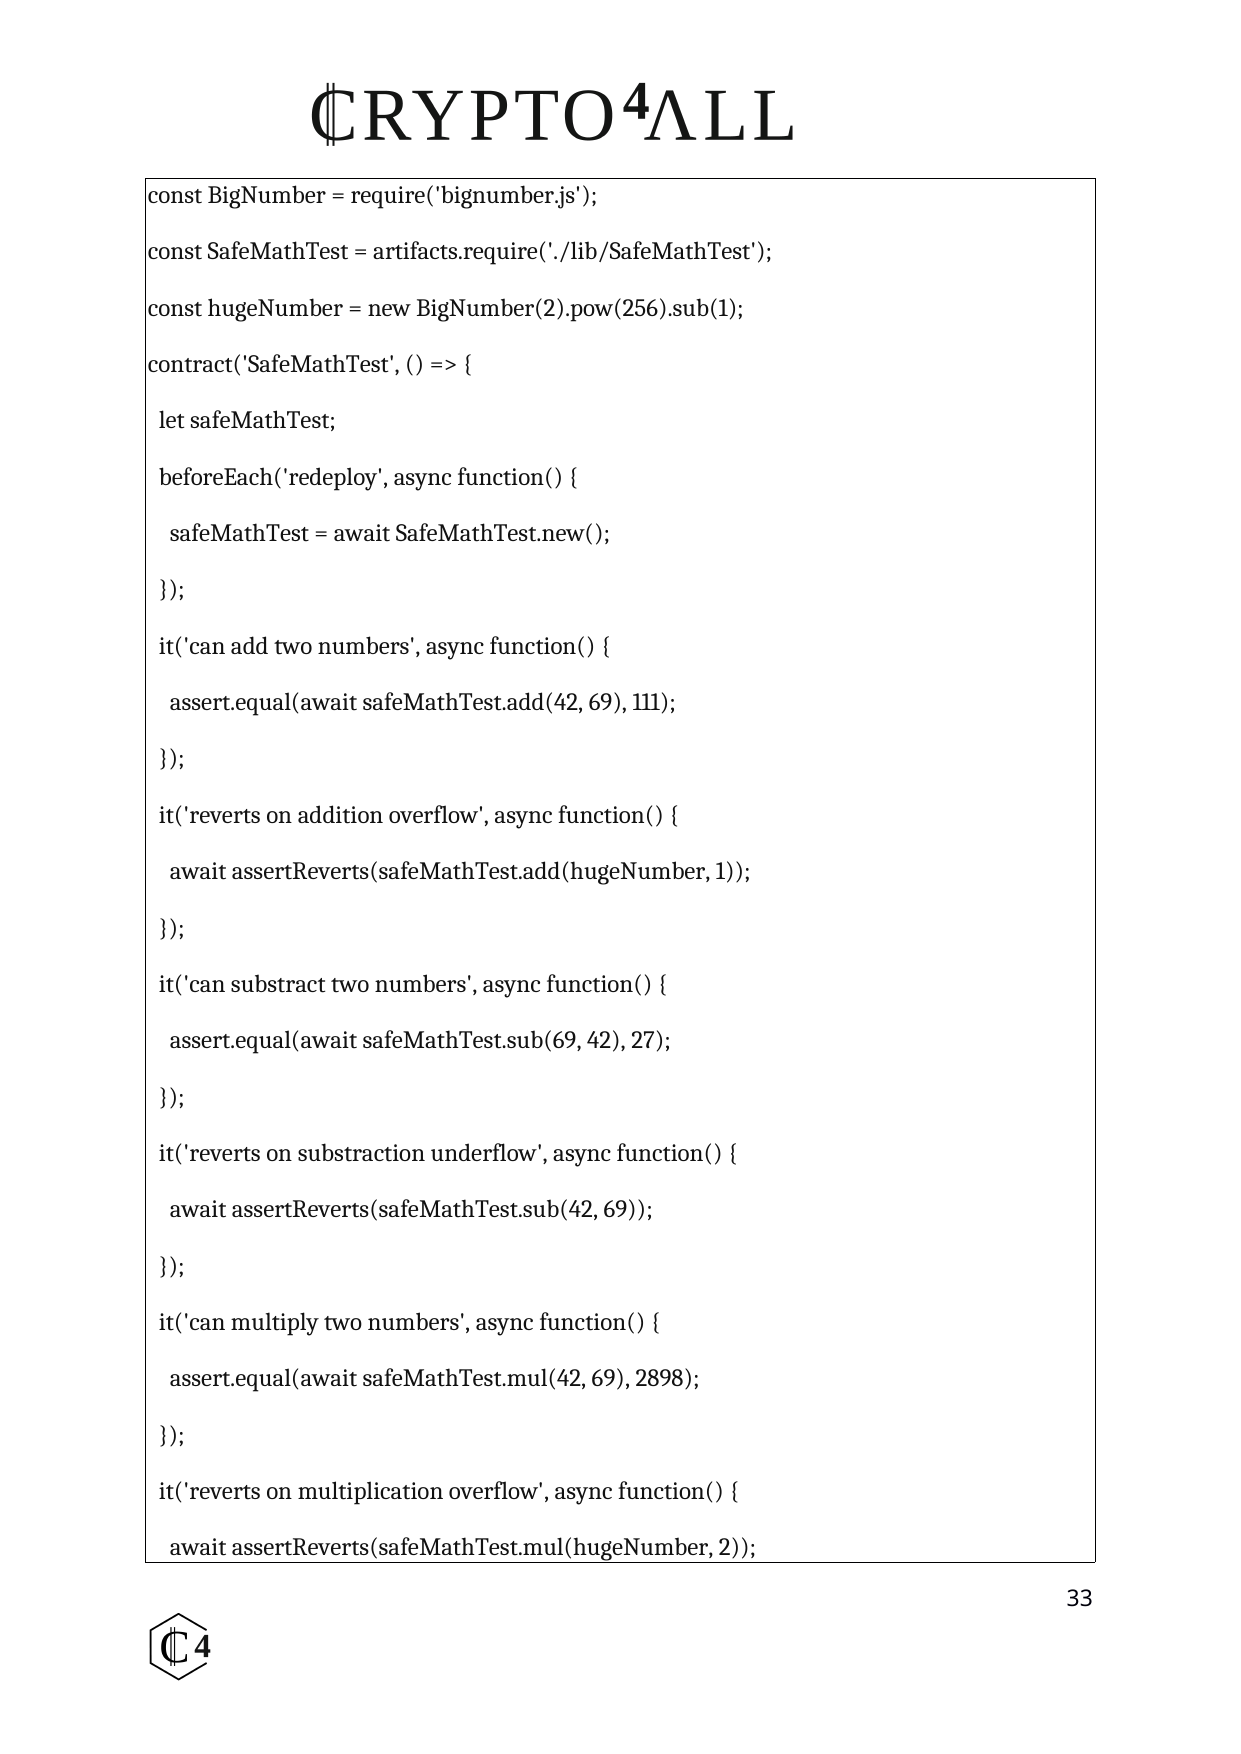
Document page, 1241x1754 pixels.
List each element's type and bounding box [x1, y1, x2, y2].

picture [147, 1613, 215, 1681]
picture [305, 73, 803, 153]
